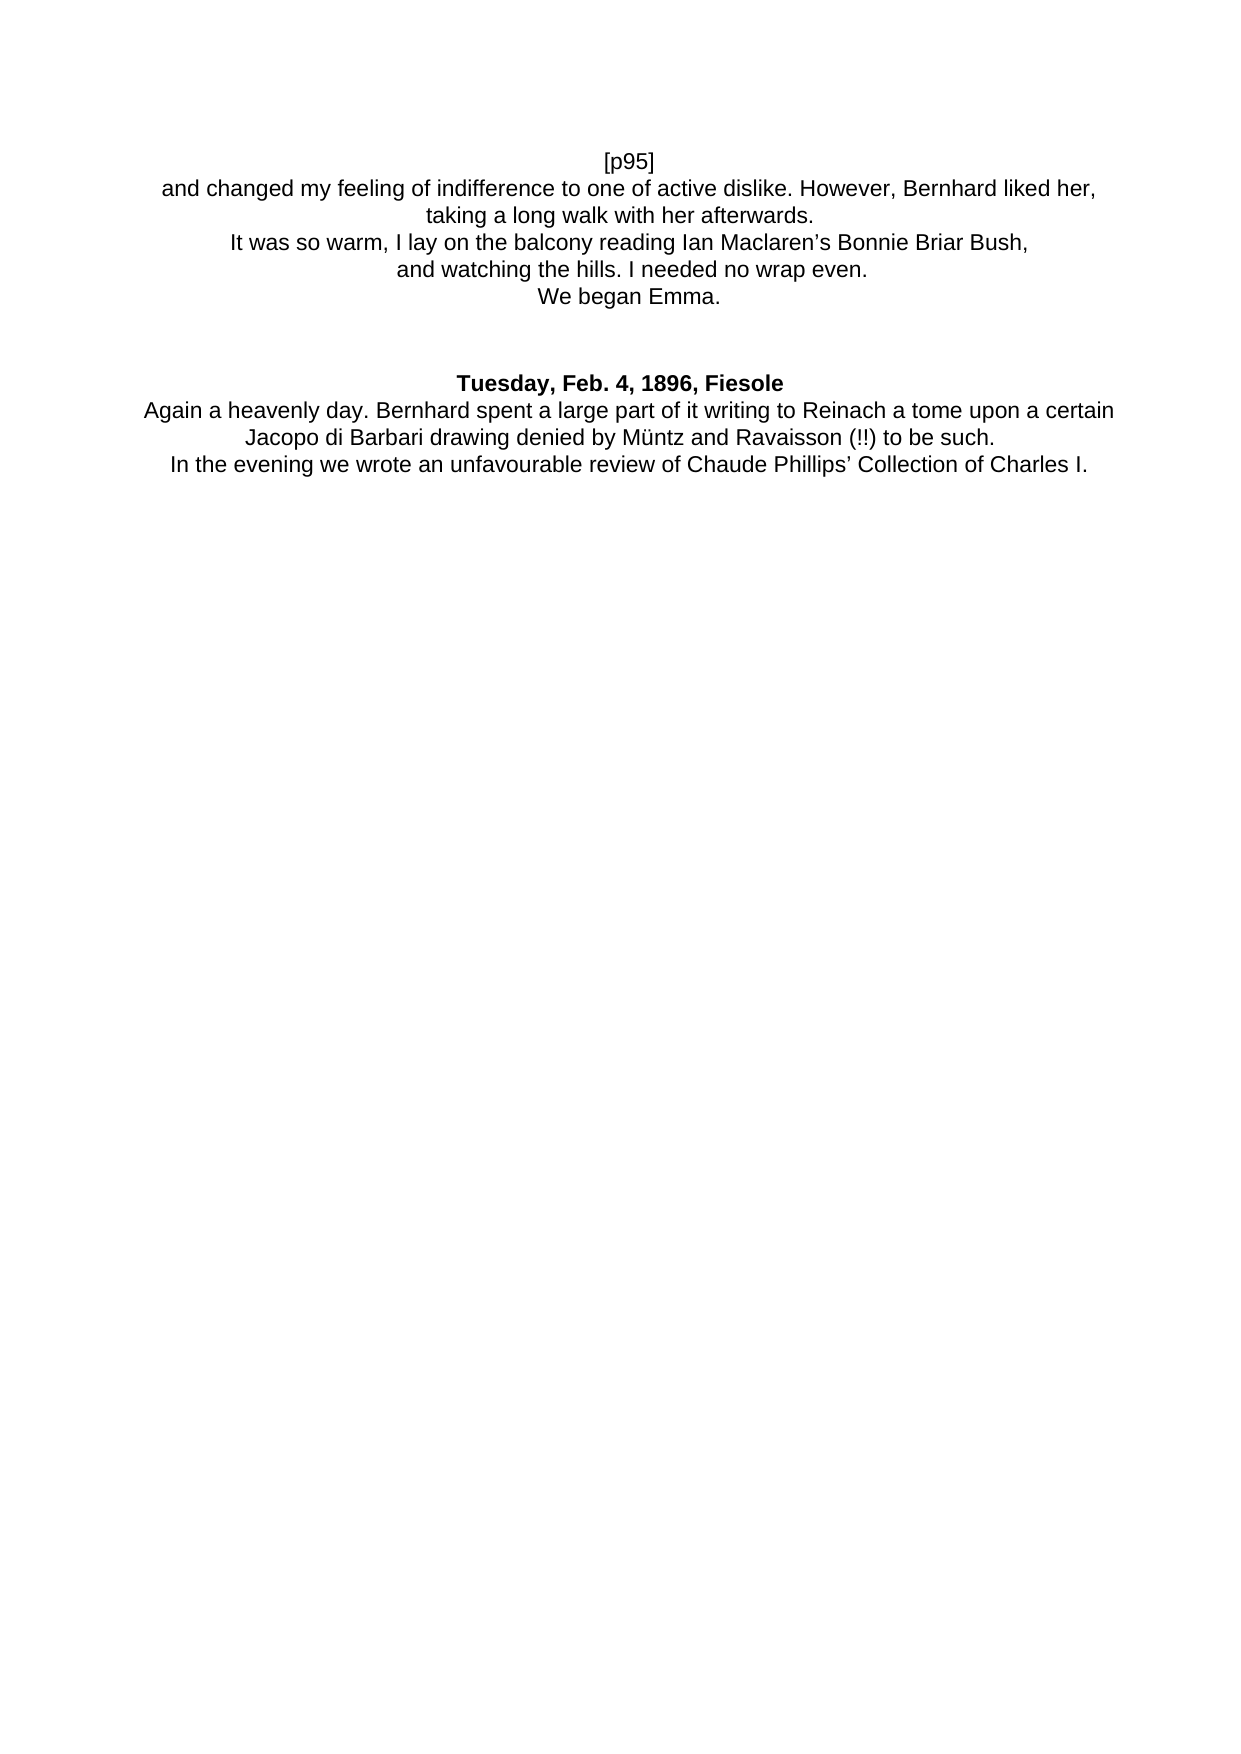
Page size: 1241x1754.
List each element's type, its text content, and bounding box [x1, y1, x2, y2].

text In the evening we wrote an unfavourable review of Chaude Phillips’ Collection of Charles I. [118, 451, 1122, 478]
text and changed my feeling of indifference to one of active dislike. However, Bernhard liked her, taking a long walk with her afterwards. [118, 175, 1122, 229]
text It was so warm, I lay on the balcony reading Ian Maclaren’s Bonnie Briar Bush, [118, 229, 1122, 256]
text [p95] [118, 148, 1122, 175]
text and watching the hills. I needed no wrap even. [118, 256, 1122, 283]
text We began Emma. [118, 283, 1122, 310]
text Tuesday, Feb. 4, 1896, Fiesole [118, 371, 1122, 397]
text Again a heavenly day. Bernhard spent a large part of it writing to Reinach a tome upon a certain Jacopo di Barbari drawing denied by Müntz and Ravaisson (!!) to be such. [118, 397, 1122, 451]
